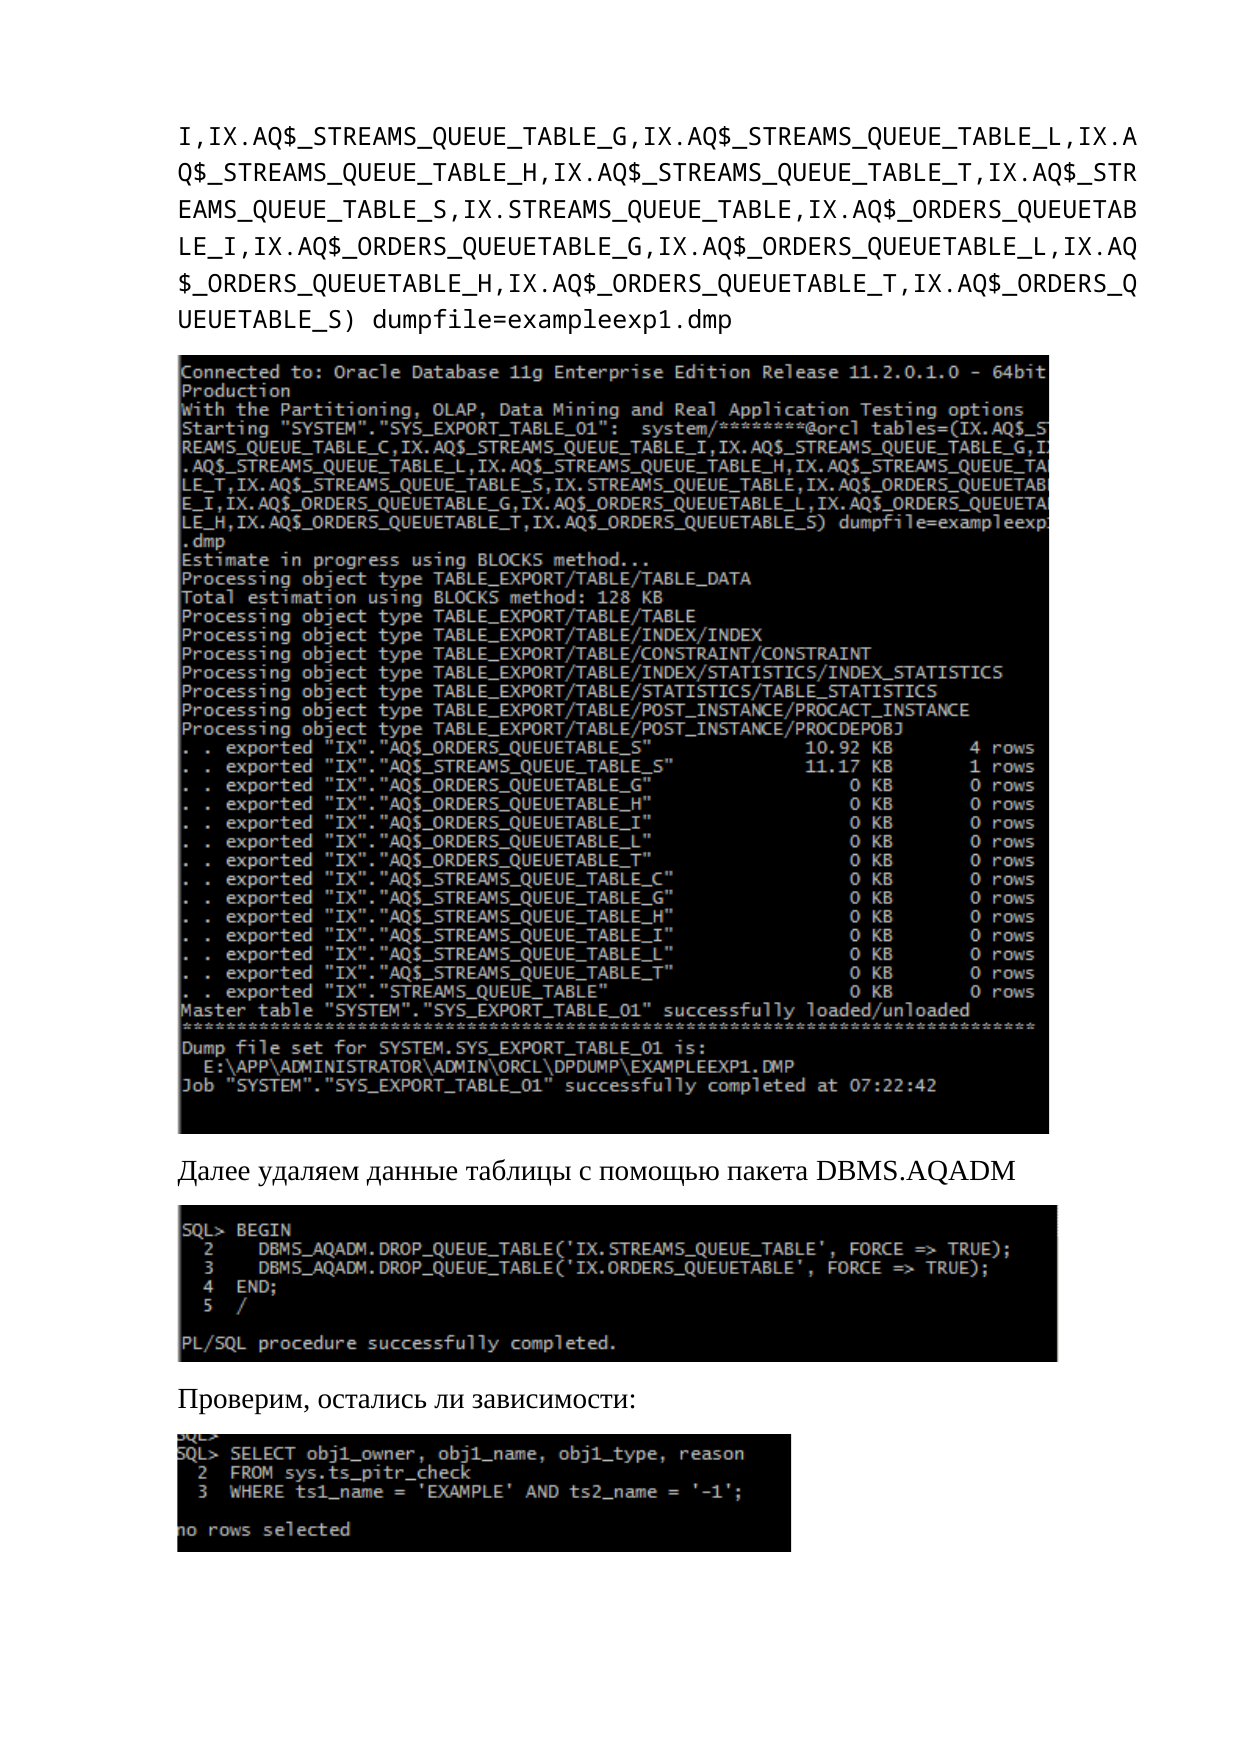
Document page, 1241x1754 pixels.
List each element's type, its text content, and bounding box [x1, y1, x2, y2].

text Проверим, остались ли зависимости: [177, 1381, 1152, 1415]
picture [177, 1205, 1059, 1362]
text Далее удаляем данные таблицы с помощью пакета DBMS.AQADM [177, 1153, 1152, 1186]
picture [177, 1434, 792, 1552]
picture [177, 355, 1050, 1134]
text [177, 118, 1152, 336]
